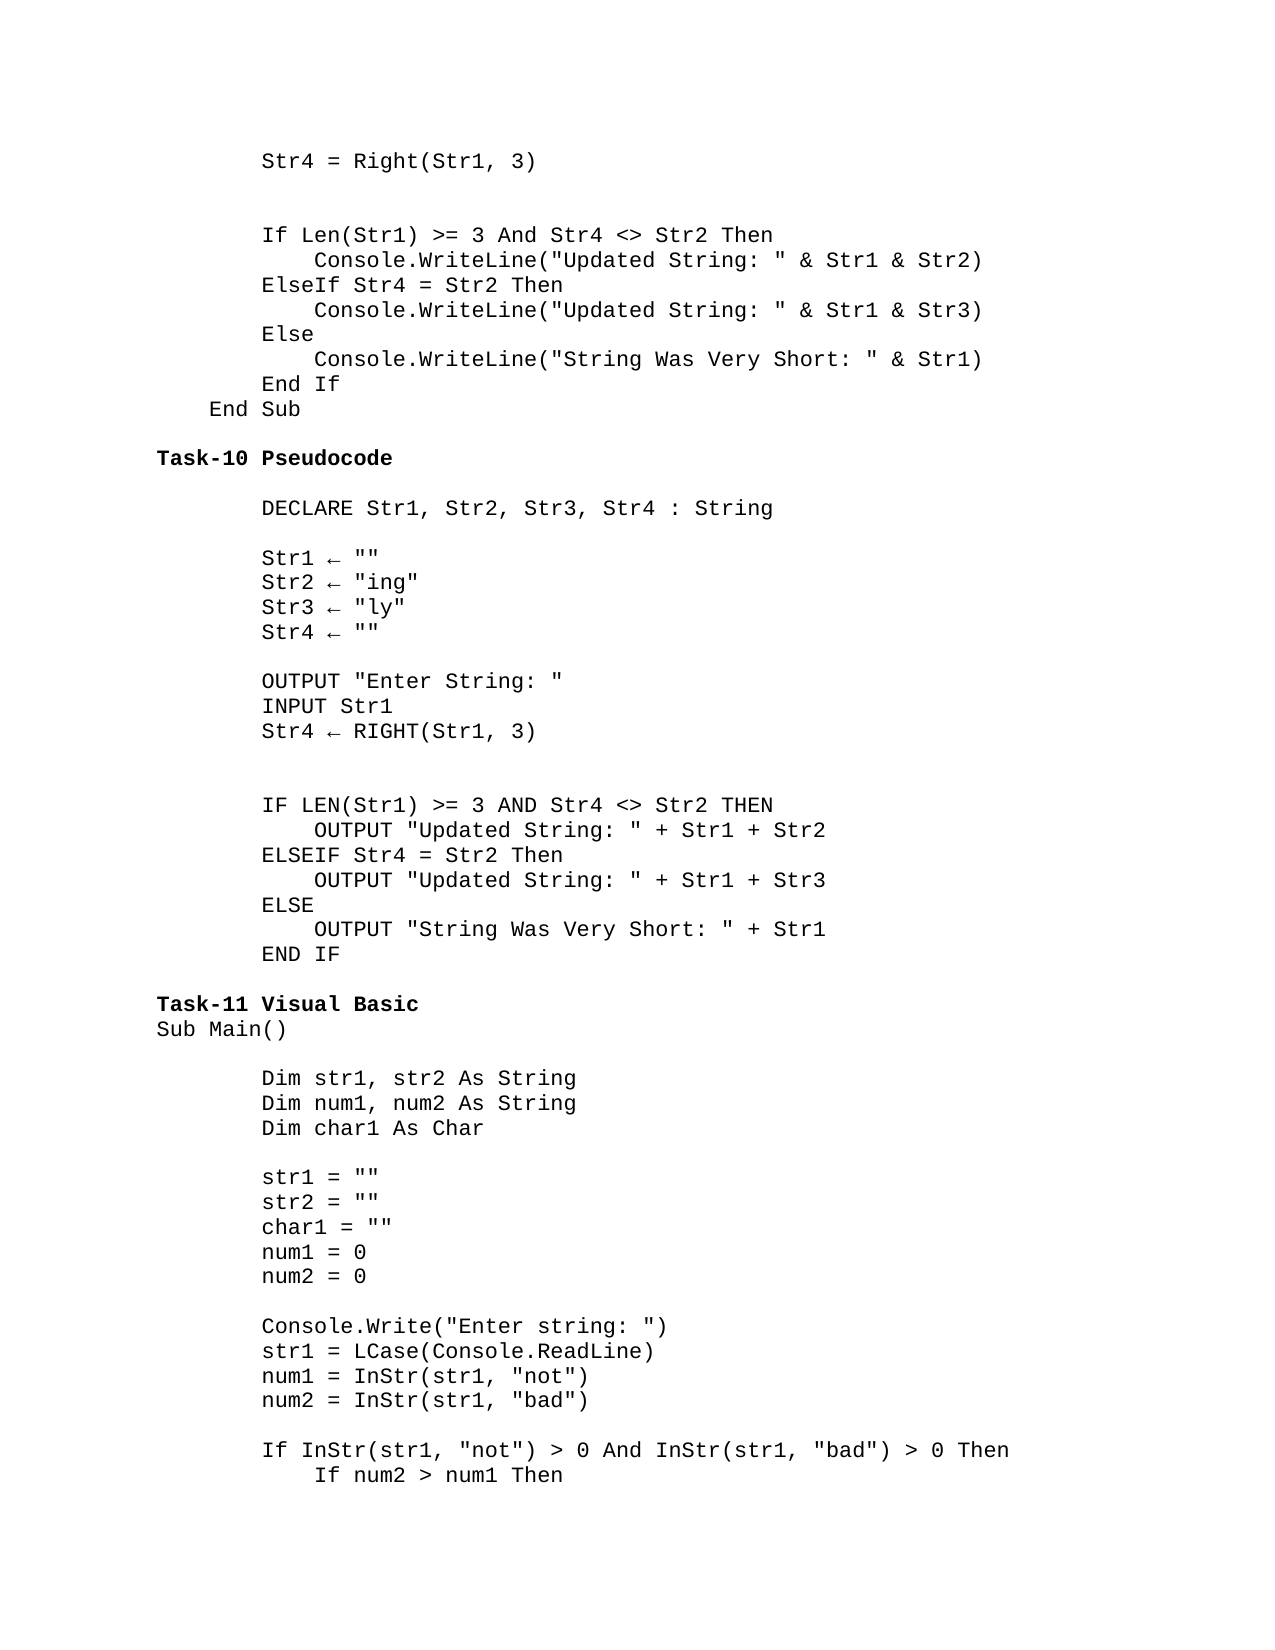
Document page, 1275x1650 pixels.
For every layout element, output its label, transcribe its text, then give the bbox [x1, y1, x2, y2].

text DECLARE Str1, Str2, Str3, Str4 : String [156, 497, 1118, 522]
text End If [156, 373, 1118, 398]
text Str1 ← "" [156, 547, 1118, 571]
text num1 = InStr(str1, "not") [156, 1365, 1118, 1389]
text char1 = "" [156, 1216, 1118, 1241]
text Else [156, 323, 1118, 348]
text Dim num1, num2 As String [156, 1092, 1118, 1117]
text num2 = InStr(str1, "bad") [156, 1389, 1118, 1414]
text Console.WriteLine("String Was Very Short: " & Str1) [156, 348, 1118, 373]
text num2 = 0 [156, 1266, 1118, 1290]
text str1 = "" [156, 1166, 1118, 1191]
text Task-10 Pseudocode [156, 447, 1118, 472]
text If num2 > num1 Then [156, 1464, 1118, 1489]
text INPUT Str1 [156, 695, 1118, 720]
text ELSE [156, 894, 1118, 918]
text Console.WriteLine("Updated String: " & Str1 & Str2) [156, 249, 1118, 274]
text Str4 ← "" [156, 621, 1118, 646]
text END IF [156, 943, 1118, 968]
text End Sub [156, 398, 1118, 423]
text OUTPUT "Updated String: " + Str1 + Str3 [156, 869, 1118, 894]
text num1 = 0 [156, 1241, 1118, 1266]
text Console.Write("Enter string: ") [156, 1315, 1118, 1340]
text ELSEIF Str4 = Str2 Then [156, 844, 1118, 869]
text Dim char1 As Char [156, 1117, 1118, 1142]
text OUTPUT "String Was Very Short: " + Str1 [156, 918, 1118, 943]
text OUTPUT "Enter String: " [156, 671, 1118, 695]
text Sub Main() [156, 1018, 1118, 1042]
text If InStr(str1, "not") > 0 And InStr(str1, "bad") > 0 Then [156, 1439, 1118, 1464]
text Dim str1, str2 As String [156, 1067, 1118, 1092]
text str2 = "" [156, 1191, 1118, 1216]
text Console.WriteLine("Updated String: " & Str1 & Str3) [156, 299, 1118, 323]
text If Len(Str1) >= 3 And Str4 <> Str2 Then [156, 224, 1118, 249]
text Str2 ← "ing" [156, 571, 1118, 596]
text ElseIf Str4 = Str2 Then [156, 274, 1118, 299]
text IF LEN(Str1) >= 3 AND Str4 <> Str2 THEN [156, 794, 1118, 819]
text Task-11 Visual Basic [156, 993, 1118, 1018]
text OUTPUT "Updated String: " + Str1 + Str2 [156, 819, 1118, 844]
text str1 = LCase(Console.ReadLine) [156, 1340, 1118, 1365]
text Str4 = Right(Str1, 3) [156, 150, 1118, 175]
text Str3 ← "ly" [156, 596, 1118, 621]
text Str4 ← RIGHT(Str1, 3) [156, 720, 1118, 745]
